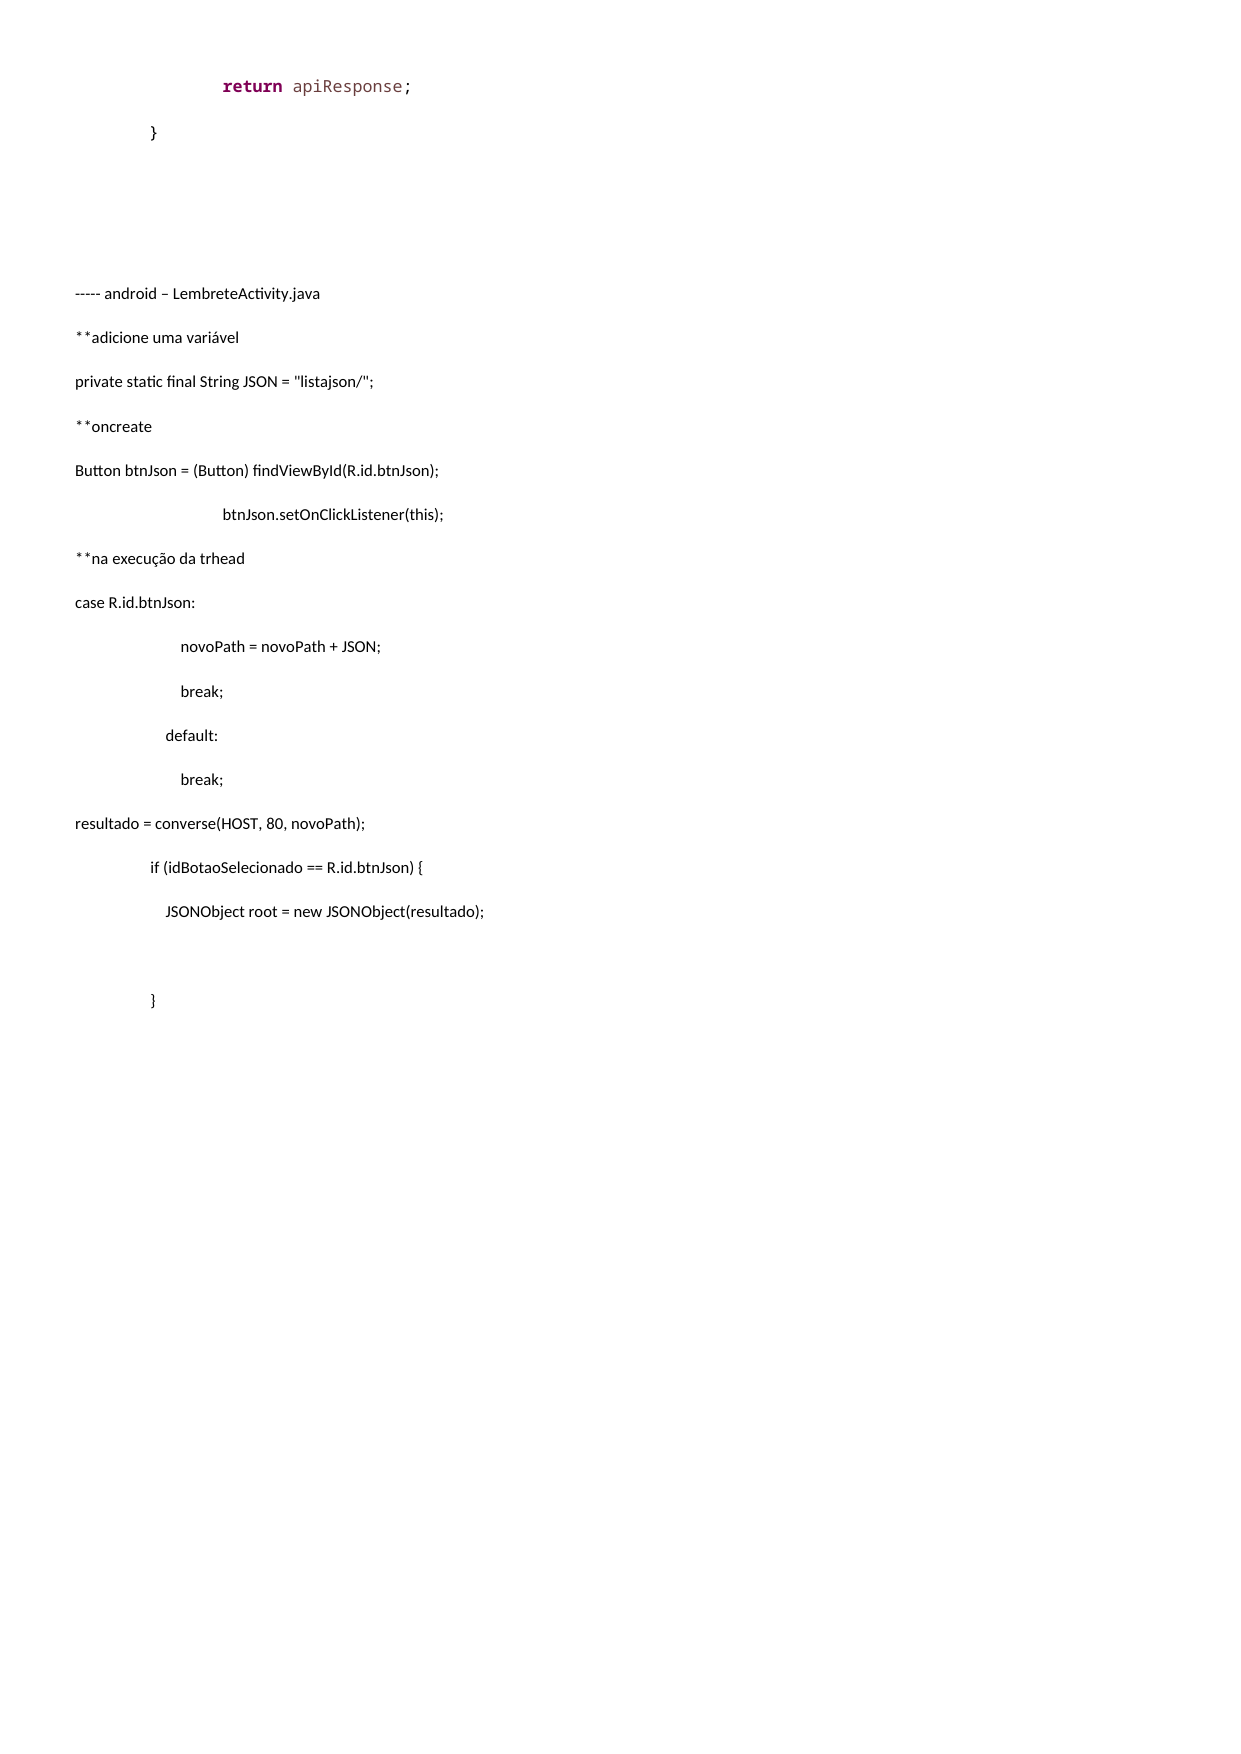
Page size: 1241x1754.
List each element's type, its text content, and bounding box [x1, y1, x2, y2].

text **na execução da trhead [75, 548, 1165, 569]
text novoPath = novoPath + JSON; [75, 637, 1165, 657]
text } [75, 990, 1165, 1010]
text Button btnJson = (Button) findViewById(R.id.btnJson); [75, 460, 1165, 480]
text case R.id.btnJson: [75, 592, 1165, 613]
text resultado = converse(HOST, 80, novoPath); [75, 813, 1165, 834]
text btnJson.setOnClickListener(this); [75, 504, 1165, 524]
text private static final String JSON = "listajson/"; [75, 372, 1165, 392]
text } [75, 120, 1165, 143]
text break; [75, 769, 1165, 789]
text **adicione uma variável [75, 327, 1165, 348]
text return apiResponse; [75, 75, 1165, 98]
text ----- android – LembreteActivity.java [75, 283, 1165, 304]
text **oncreate [75, 416, 1165, 436]
text JSONObject root = new JSONObject(resultado); [75, 902, 1165, 922]
text if (idBotaoSelecionado == R.id.btnJson) { [75, 857, 1165, 878]
text default: [75, 725, 1165, 745]
text break; [75, 681, 1165, 701]
